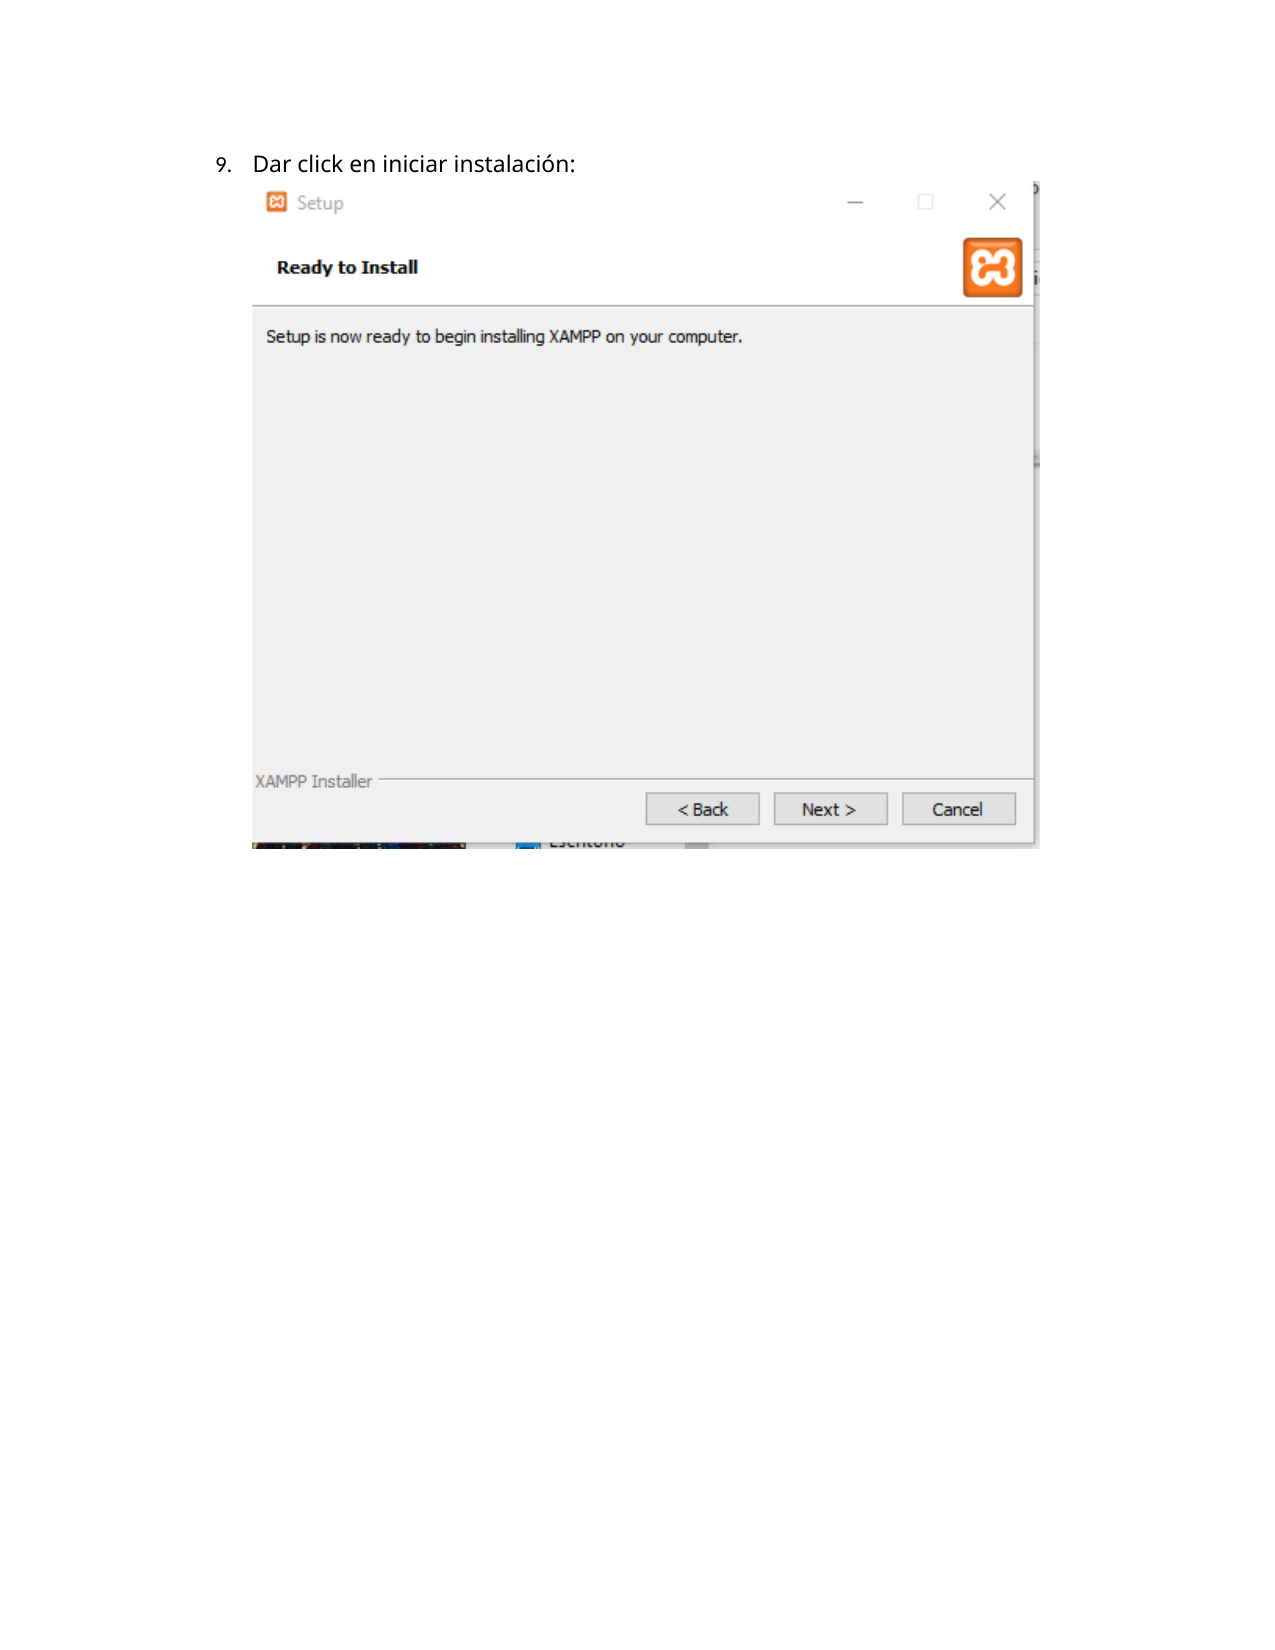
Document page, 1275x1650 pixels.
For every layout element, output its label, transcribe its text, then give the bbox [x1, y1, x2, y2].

picture [252, 181, 1040, 849]
